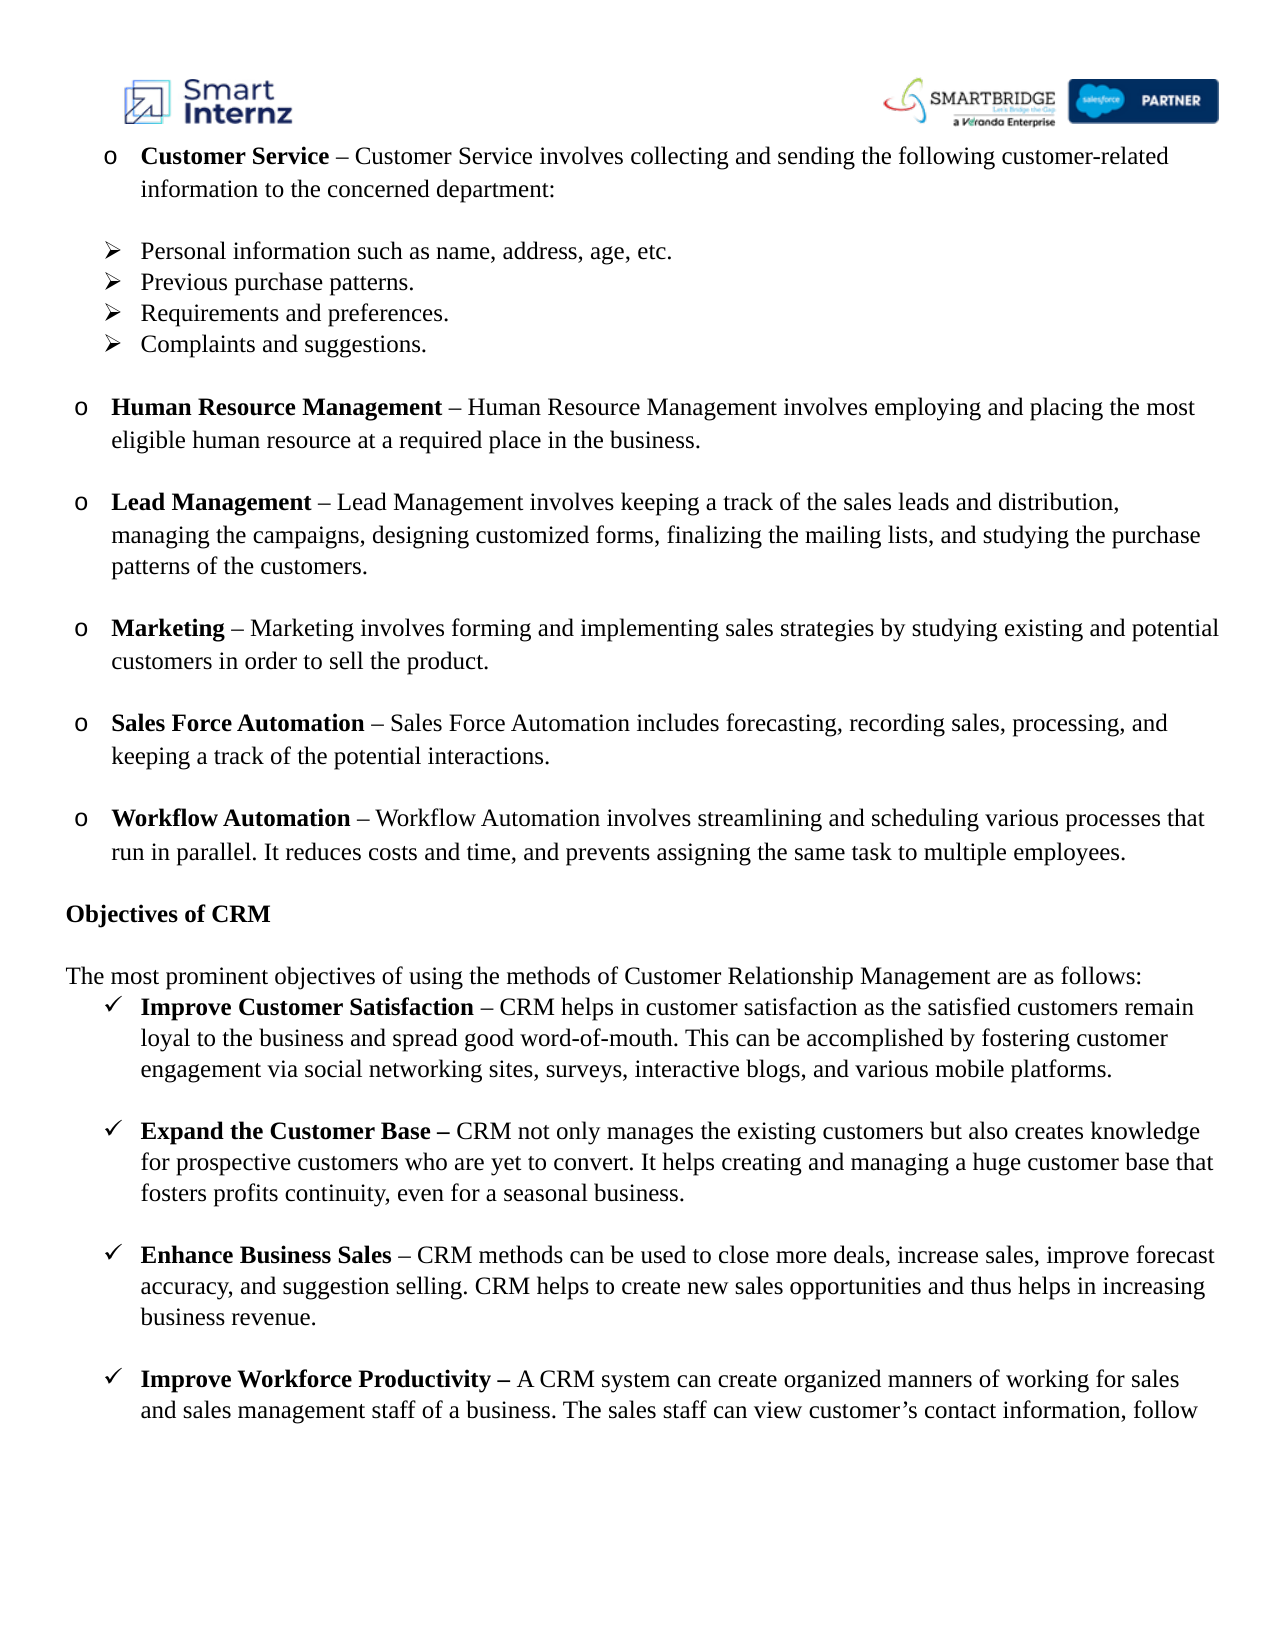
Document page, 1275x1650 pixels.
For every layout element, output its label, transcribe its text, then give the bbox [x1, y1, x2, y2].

list Previous purchase patterns. [103, 267, 1220, 296]
list Expand the Customer Base – CRM not only manages the existing customers but also creates knowledge for prospective customers who are yet to convert. It helps creating and managing a huge customer base that fosters profits continuity, even for a seasonal business. [103, 1116, 1220, 1207]
list Marketing – Marketing involves forming and implementing sales strategies by studying existing and potential customers in order to sell the product. [73, 613, 1220, 675]
list Complaints and suggestions. [103, 329, 1220, 358]
list Personal information such as name, address, age, etc. [103, 236, 1220, 265]
list Workflow Automation – Workflow Automation involves streamlining and scheduling various processes that run in parallel. It reduces costs and time, and prevents assigning the same task to multiple employees. [73, 803, 1220, 865]
list Human Resource Management – Human Resource Management involves employing and placing the most eligible human resource at a required place in the business. [73, 392, 1220, 453]
text Objectives of CRM [65, 899, 1220, 927]
list Requirements and preferences. [103, 298, 1220, 327]
picture [875, 73, 1219, 132]
text The most prominent objectives of using the methods of Customer Relationship Management are as follows: [65, 961, 1220, 989]
list Lead Management – Lead Management involves keeping a track of the sales leads and distribution, managing the campaigns, designing customized forms, finalizing the mailing lists, and studying the purchase patterns of the customers. [73, 487, 1220, 580]
list Sales Force Automation – Sales Force Automation includes forecasting, recording sales, processing, and keeping a track of the potential interactions. [73, 708, 1220, 770]
list Customer Service – Customer Service involves collecting and sending the following customer-related information to the concerned department: [103, 141, 1220, 203]
list Improve Customer Satisfaction – CRM helps in customer satisfaction as the satisfied customers remain loyal to the business and spread good word-of-mouth. This can be accomplished by fostering customer engagement via social networking sites, surveys, interactive blogs, and various mobile platforms. [103, 992, 1220, 1083]
list Enhance Business Sales – CRM methods can be used to close more deals, increase sales, improve forecast accuracy, and suggestion selling. CRM helps to create new sales opportunities and thus helps in increasing business revenue. [103, 1240, 1220, 1331]
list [103, 1364, 1220, 1424]
picture [120, 79, 297, 124]
